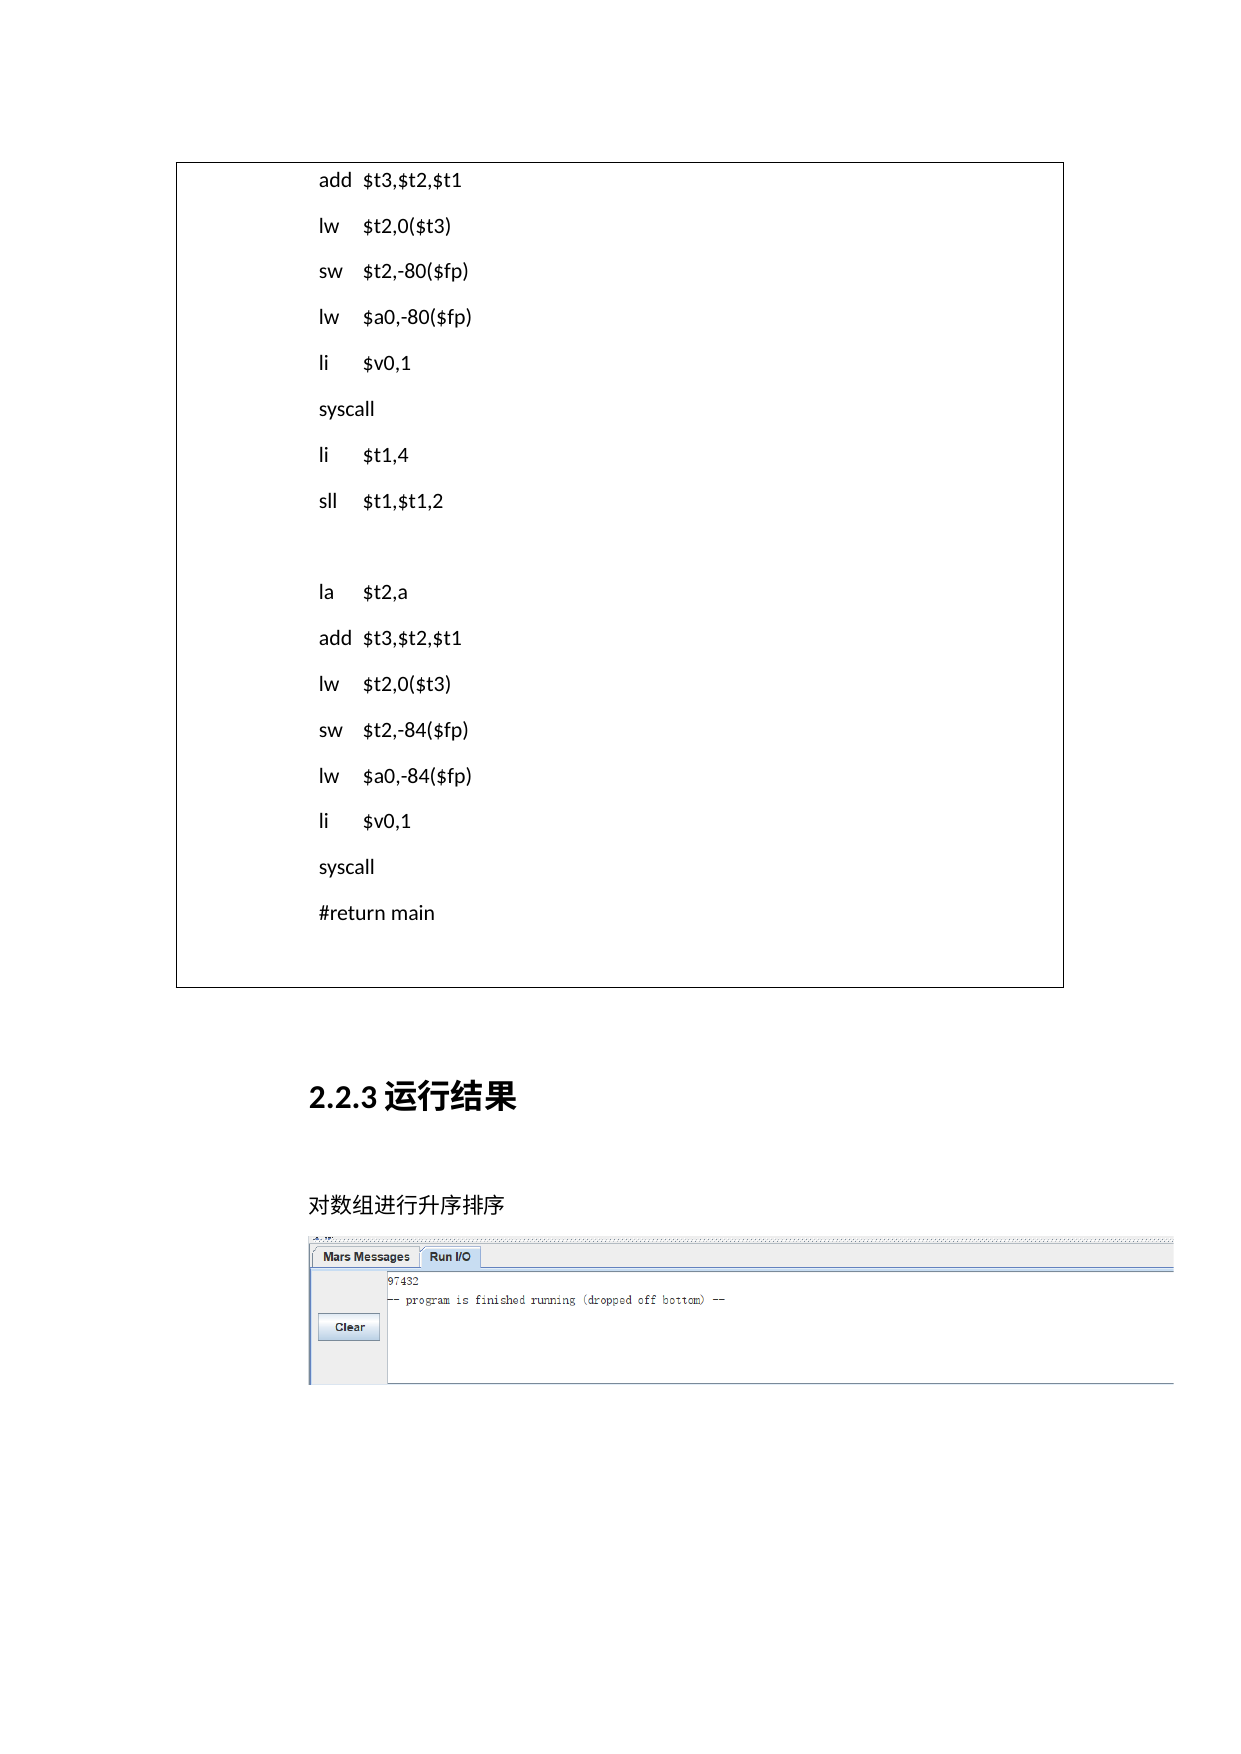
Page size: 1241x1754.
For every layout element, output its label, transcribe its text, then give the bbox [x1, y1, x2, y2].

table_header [177, 163, 1063, 987]
picture [308, 1236, 1174, 1385]
subtitle 2.2.3运行结果 [187, 1061, 1053, 1126]
text 对数组进行升序排序 [187, 1188, 1053, 1220]
